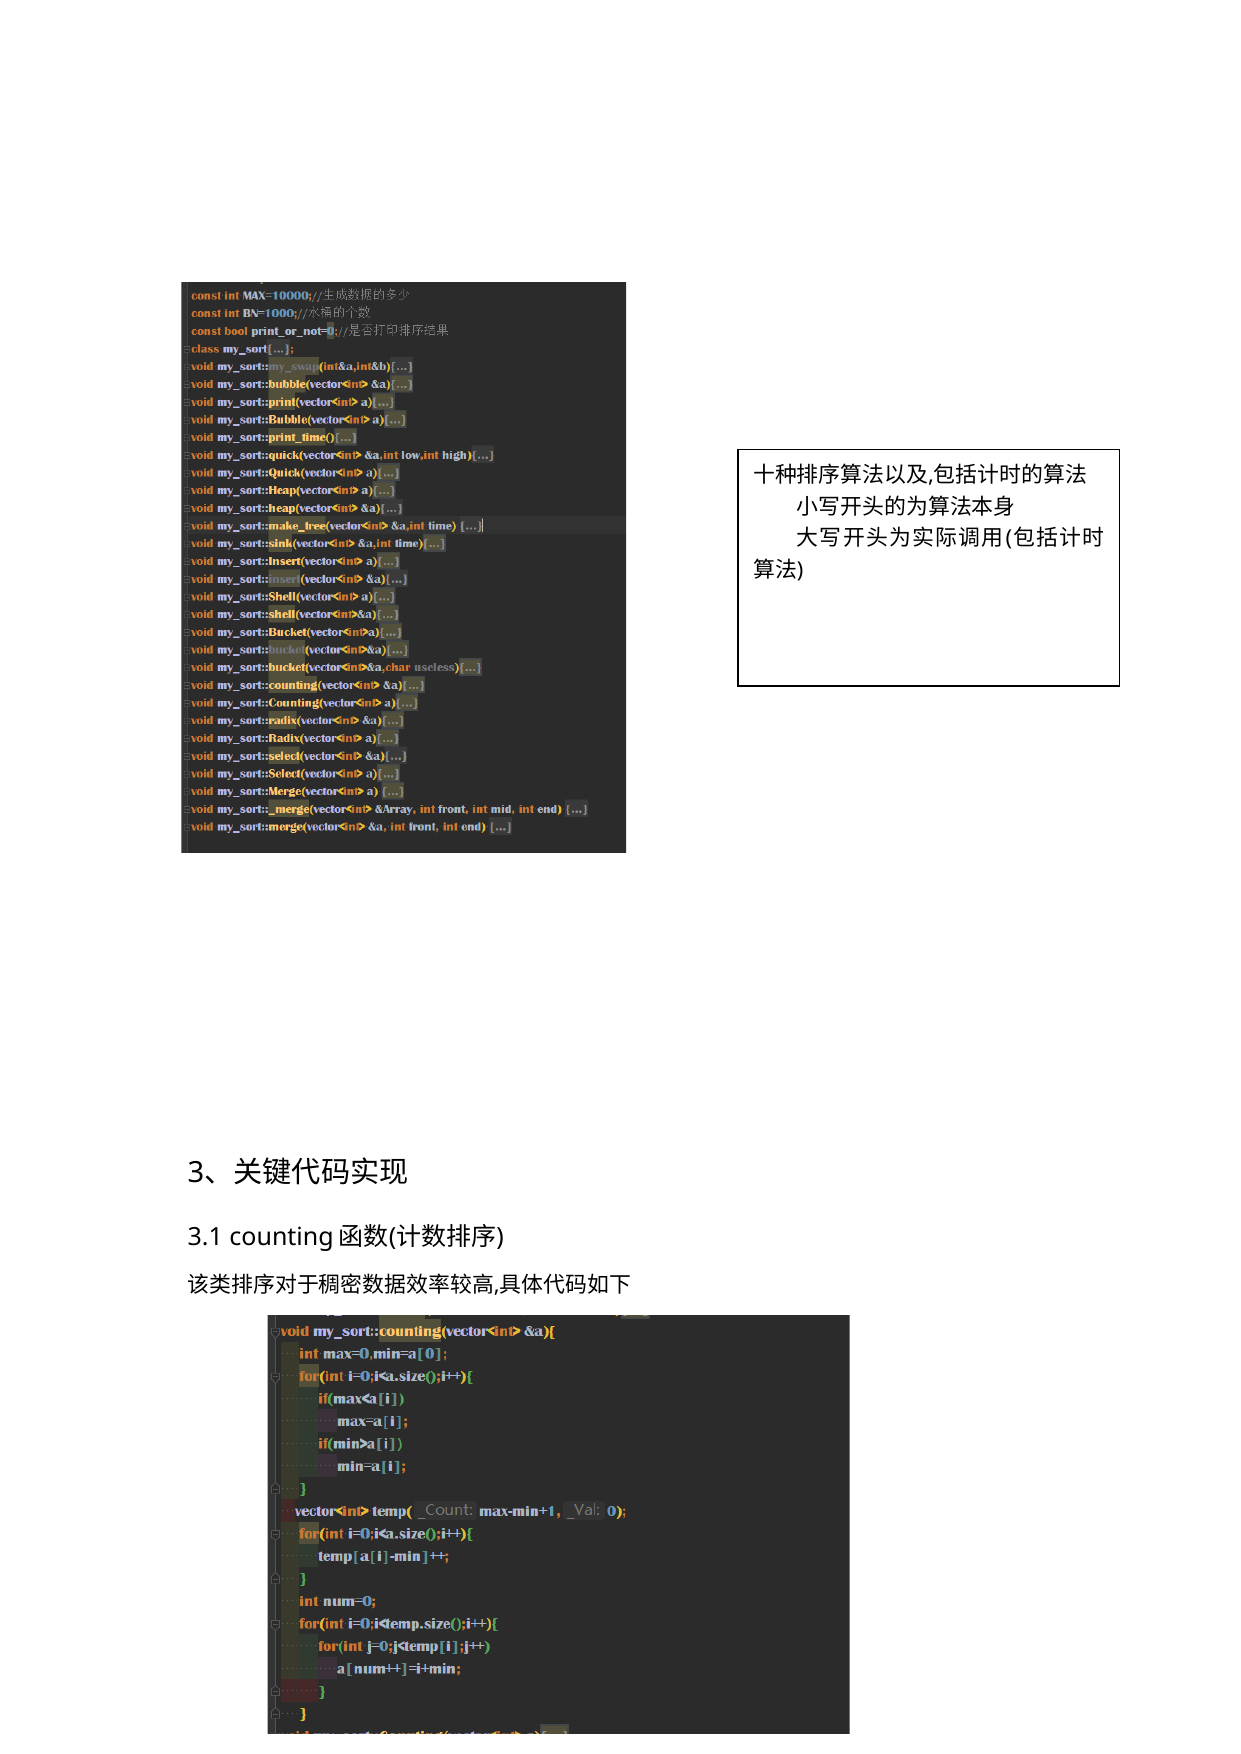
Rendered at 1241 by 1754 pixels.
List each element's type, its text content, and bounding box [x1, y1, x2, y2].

text 3.1 counting函数(计数排序) [187, 1202, 1053, 1267]
picture [181, 282, 627, 853]
text 3、关键代码实现 [187, 1137, 1053, 1202]
text 该类排序对于稠密数据效率较高,具体代码如下 [187, 1267, 1053, 1299]
picture [267, 1315, 850, 1734]
